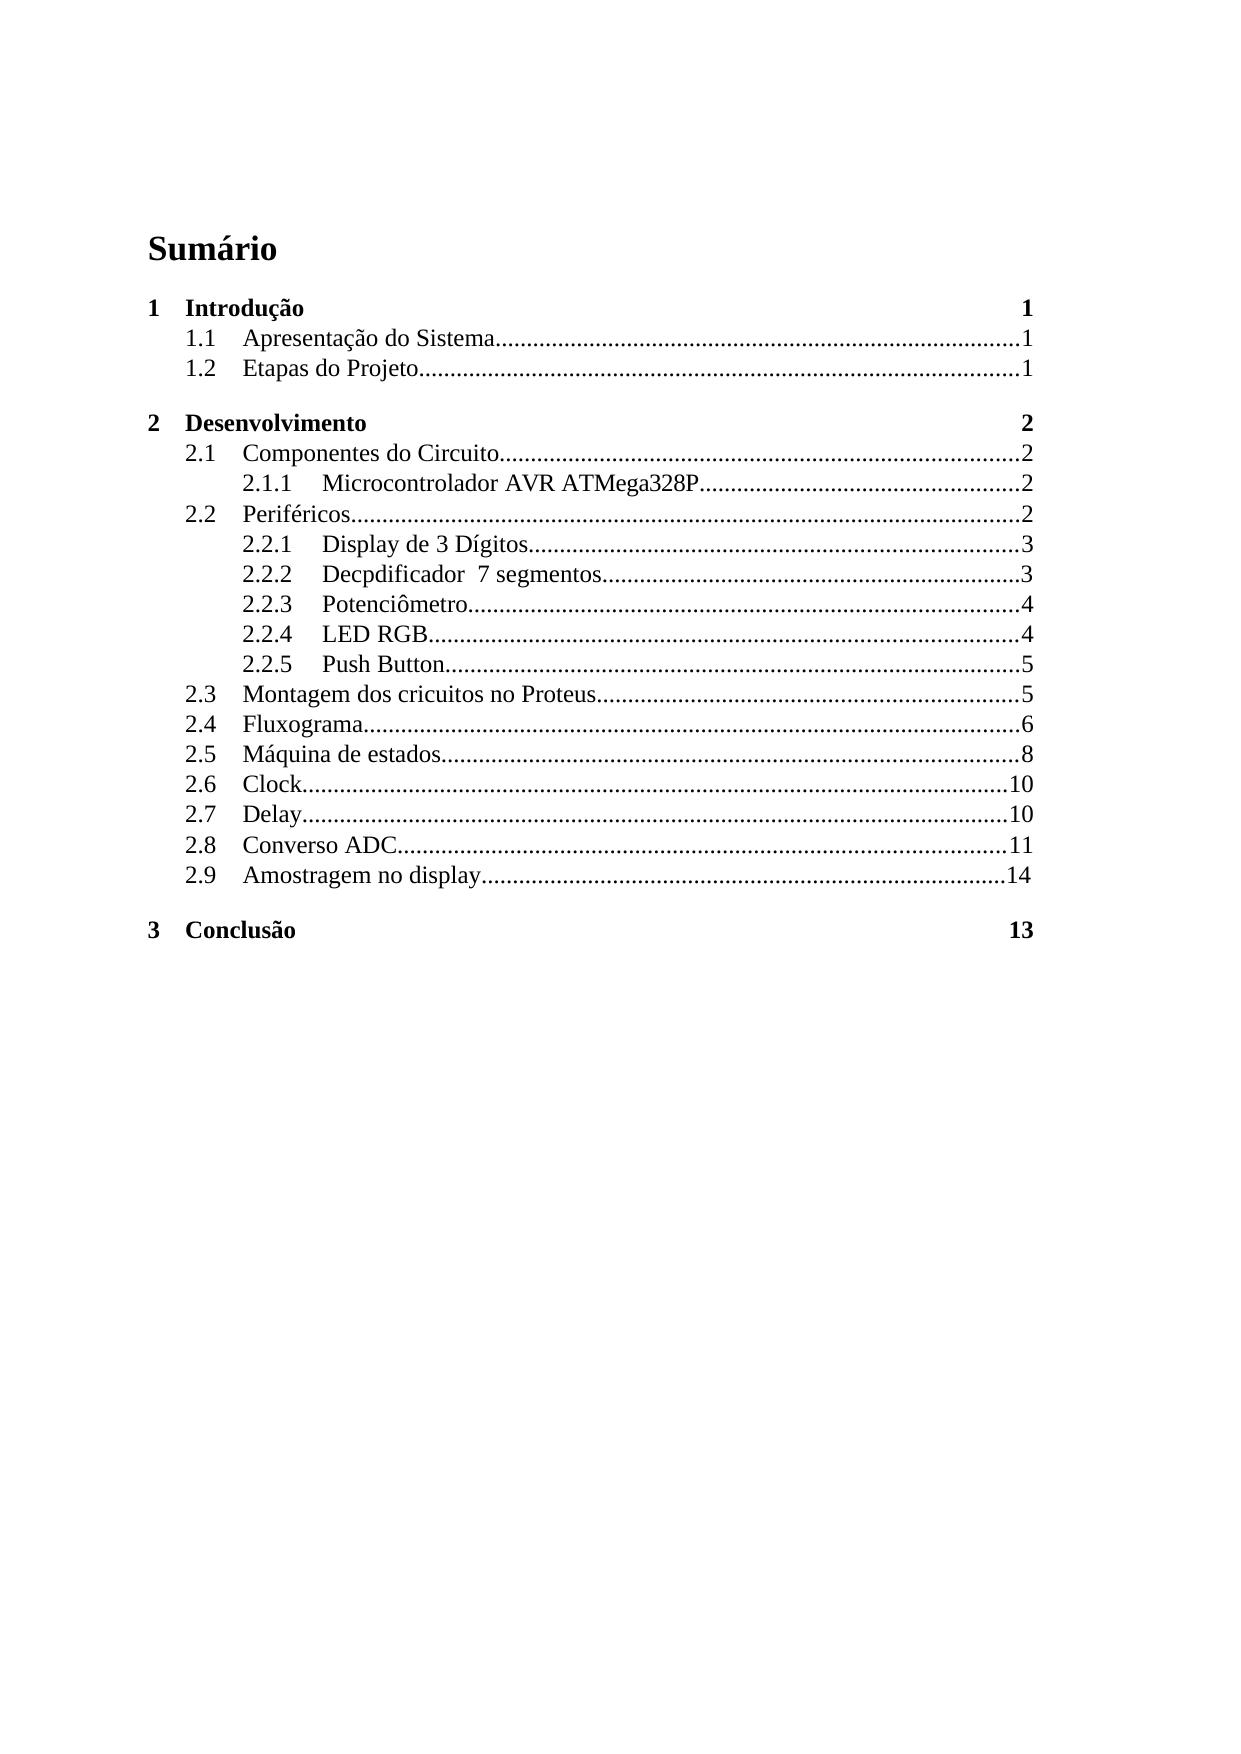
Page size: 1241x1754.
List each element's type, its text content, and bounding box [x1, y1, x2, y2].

text Sumário [148, 227, 1082, 268]
